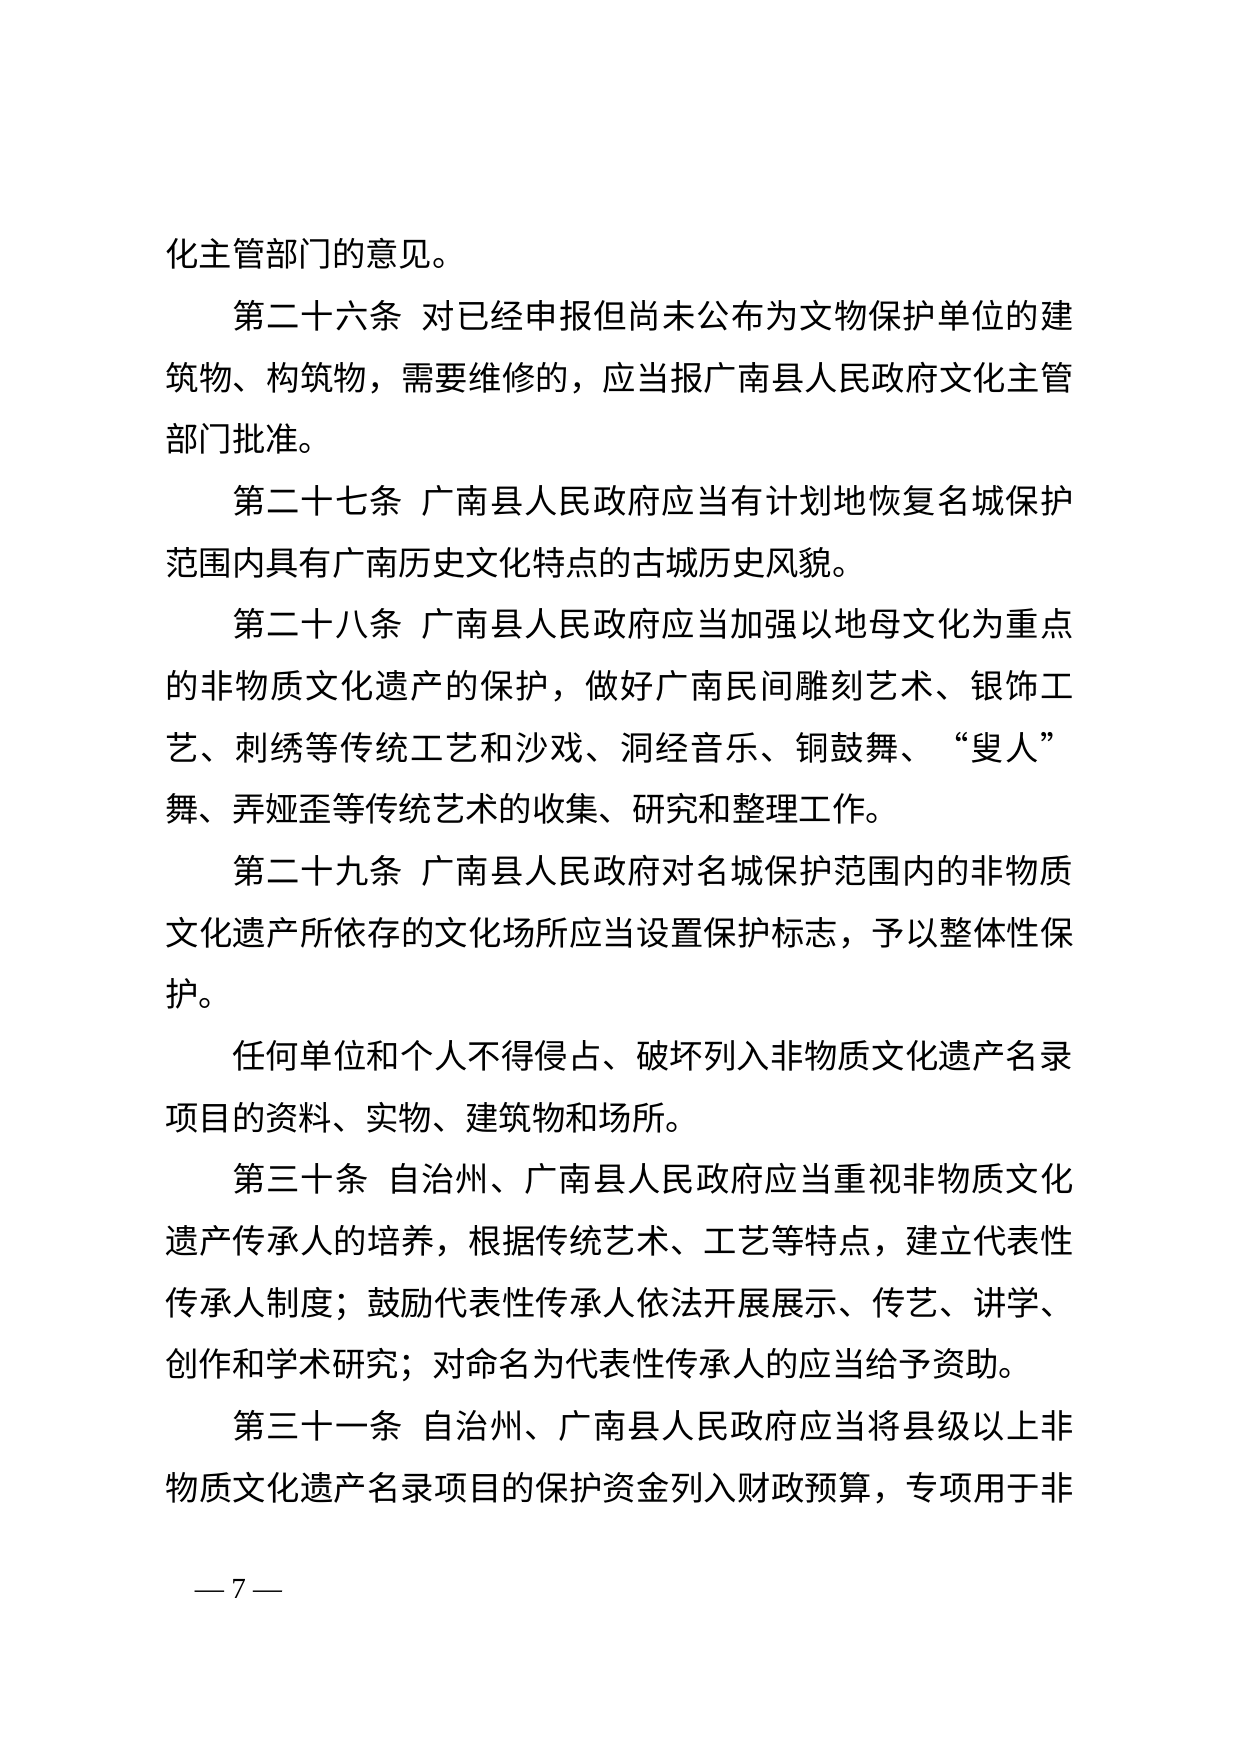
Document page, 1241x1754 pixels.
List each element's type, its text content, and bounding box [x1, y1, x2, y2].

text 第三十条 自治州、广南县人民政府应当重视非物质文化遗产传承人的培养，根据传统艺术、工艺等特点，建立代表性传承人制度；鼓励代表性传承人依法开展展示、传艺、讲学、创作和学术研究；对命名为代表性传承人的应当给予资助。 [165, 1142, 1075, 1389]
text 第二十九条 广南县人民政府对名城保护范围内的非物质文化遗产所依存的文化场所应当设置保护标志，予以整体性保护。 [165, 834, 1075, 1019]
text 任何单位和个人不得侵占、破坏列入非物质文化遗产名录项目的资料、实物、建筑物和场所。 [165, 1019, 1075, 1142]
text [165, 217, 1075, 279]
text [165, 1389, 1075, 1512]
text 第二十六条 对已经申报但尚未公布为文物保护单位的建筑物、构筑物，需要维修的，应当报广南县人民政府文化主管部门批准。 [165, 279, 1075, 464]
text 第二十八条 广南县人民政府应当加强以地母文化为重点的非物质文化遗产的保护，做好广南民间雕刻艺术、银饰工艺、刺绣等传统工艺和沙戏、洞经音乐、铜鼓舞、“叟人”舞、弄娅歪等传统艺术的收集、研究和整理工作。 [165, 587, 1075, 834]
text 第二十七条 广南县人民政府应当有计划地恢复名城保护范围内具有广南历史文化特点的古城历史风貌。 [165, 464, 1075, 587]
